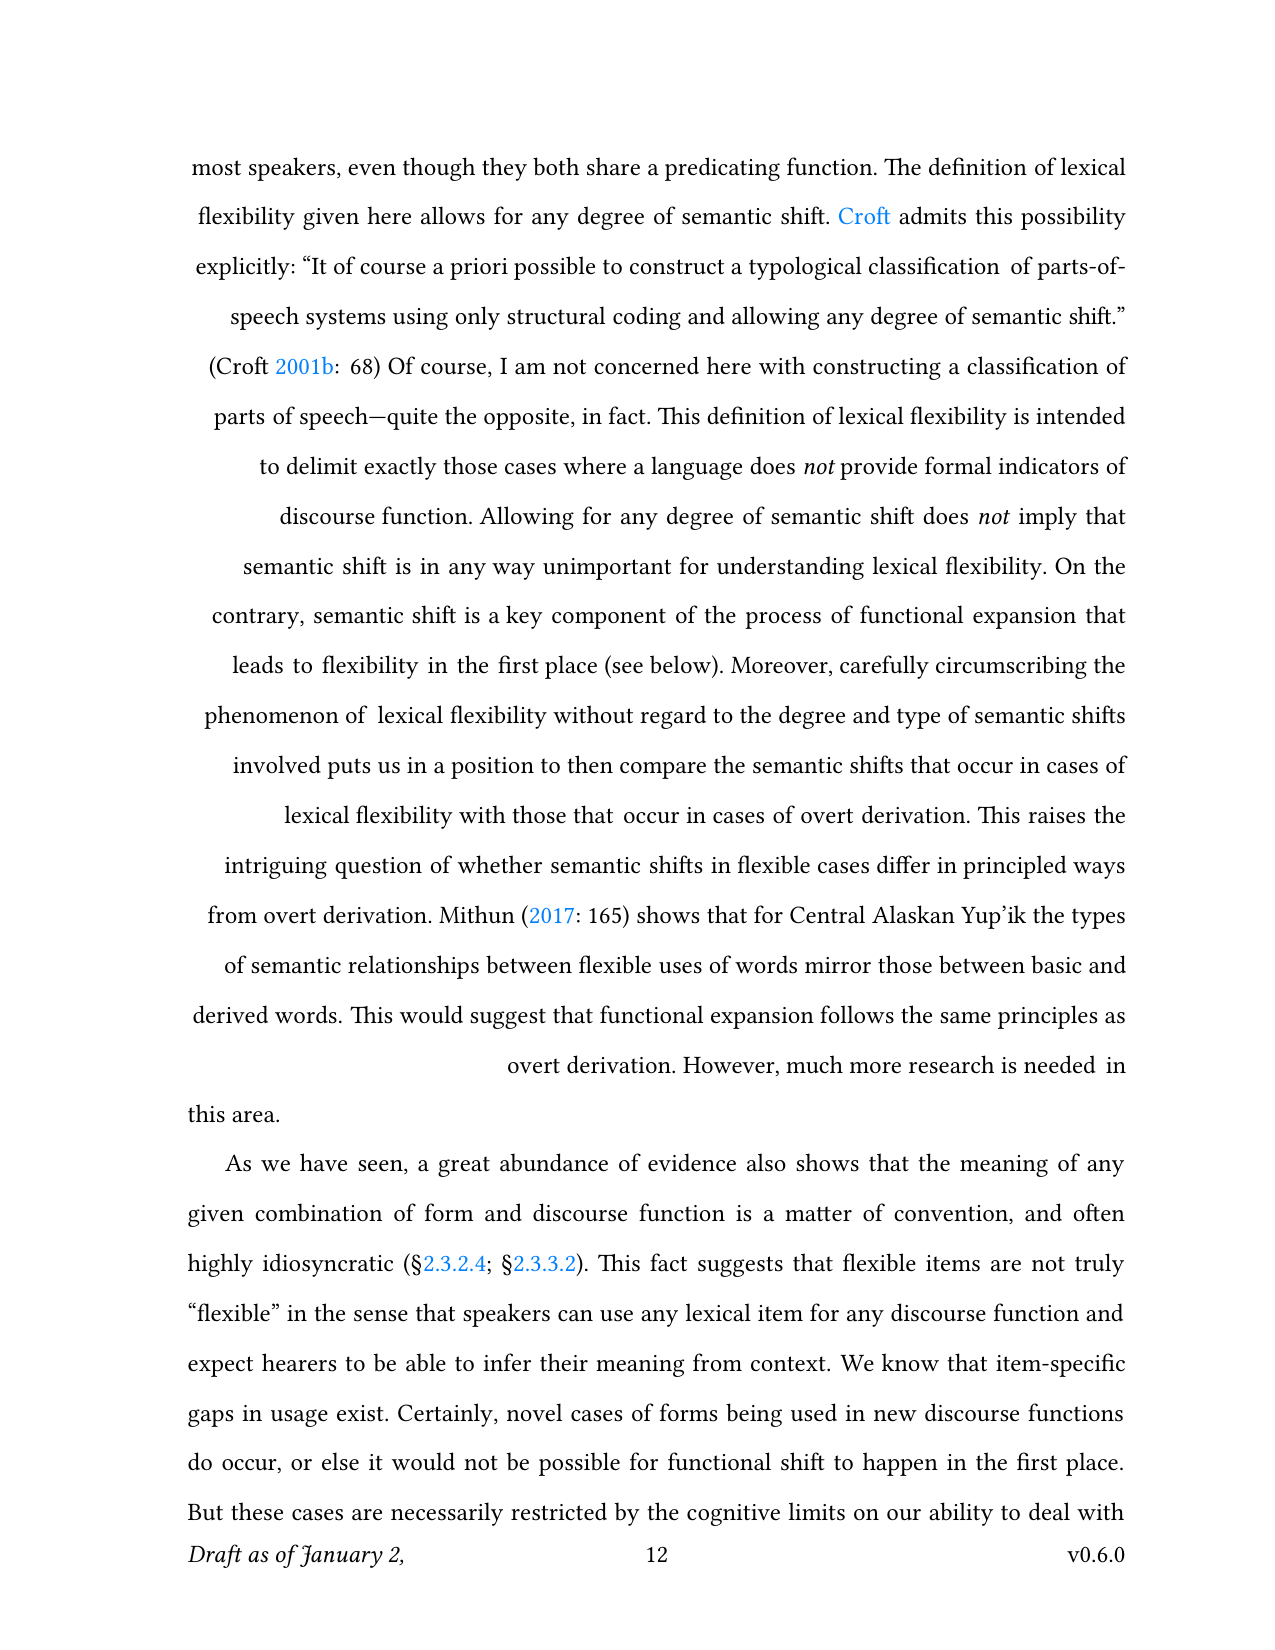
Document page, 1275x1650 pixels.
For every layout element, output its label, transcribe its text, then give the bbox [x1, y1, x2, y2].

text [187, 1149, 1126, 1527]
text most speakers, even though they both share a predicating function. The definition of lexical flexibility given here allows for any degree of semantic shift. Croft admits this possibility explicitly: “It of course a priori possible to construct a typological classification of parts-of- speech systems using only structural coding and allowing any degree of semantic shift.” (Croft 2001b: 68) Of course, I am not concerned here with constructing a classification of parts of speech—quite the opposite, in fact. This definition of lexical flexibility is intended to delimit exactly those cases where a language does not provide formal indicators of discourse function. Allowing for any degree of semantic shift does not imply that semantic shift is in any way unimportant for understanding lexical flexibility. On the contrary, semantic shift is a key component of the process of functional expansion that leads to flexibility in the first place (see below). Moreover, carefully circumscribing the phenomenon of lexical flexibility without regard to the degree and type of semantic shifts involved puts us in a position to then compare the semantic shifts that occur in cases of lexical flexibility with those that occur in cases of overt derivation. This raises the intriguing question of whether semantic shifts in flexible cases differ in principled ways from overt derivation. Mithun (2017: 165) shows that for Central Alaskan Yup’ik the types of semantic relationships between flexible uses of words mirror those between basic and derived words. This would suggest that functional expansion follows the same principles as overt derivation. However, much more research is needed in [186, 152, 1126, 1079]
text this area. [187, 1101, 1181, 1128]
